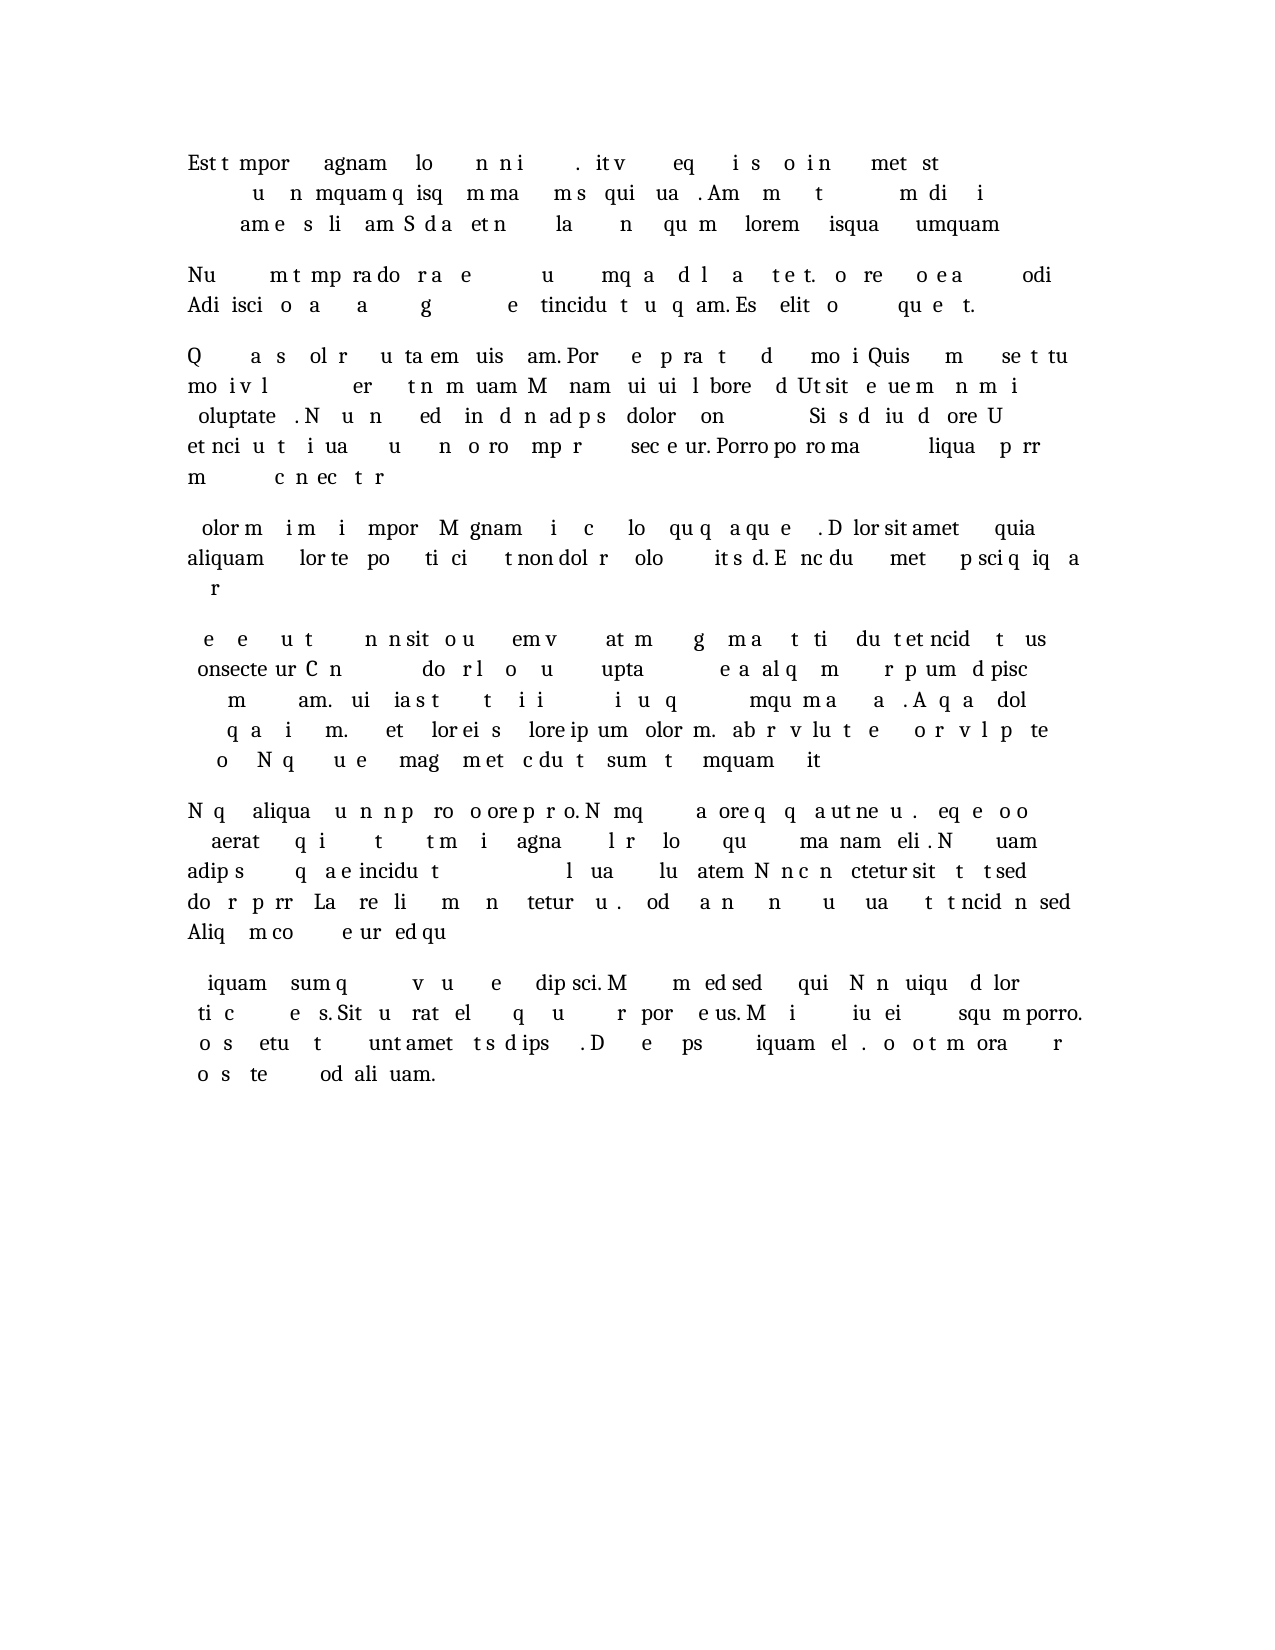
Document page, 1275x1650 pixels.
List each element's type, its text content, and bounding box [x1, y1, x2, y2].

text Aliquam ipsum quaerat voluptatem adipisci. Magnam sed sed quiquia. Non quiquia dolor etincidunt eius. Sit quaerat velit neque ut labore porro eius. Modi non eius eius quisquam porro. Consectetur etincidunt amet sit sed ipsum. Dolorem ipsum aliquam velit. Porro tempora dolor consectetur modi aliquam. [187, 970, 1087, 1087]
text Neque voluptatem non sit voluptatem voluptatem. Magnam amet etincidunt etincidunt eius consectetur. Consectetur dolor labore ut. Voluptatem quaerat aliquam dolor ipsum adipisci ipsum aliquam. Quiquia sit amet adipisci modi quisquam numquam aliquam. Aliquam dolor quisquam ipsum. Amet dolor eius dolore ipsum dolorem. Labore voluptatem porro voluptatem dolore. Neque quaerat magnam etincidunt ipsum ut numquam velit. [187, 626, 1087, 773]
text Quiquia est dolor voluptatem quisquam. Porro tempora etincidunt modi. Quisquam consectetur modi velit est quaerat ut numquam. Magnam quiquia labore sed. Ut sit neque magnam sit voluptatem. Neque non sed etincidunt adipisci dolore consectetur. Sit sed eius dolore. Ut etincidunt aliquam eius non porro tempora consectetur. Porro porro magnam aliquam porro magnam consectetur. [187, 343, 1087, 490]
text Numquam tempora dolor amet non eius. Numquam dolor amet est. Dolore labore amet modi. Adipisci non aliquam magnam amet etincidunt quisquam. Est velit dolorem quaerat. [187, 261, 1087, 318]
text Est tempora magnam dolorem non ipsum. Sit velit neque eius modi non amet est. Dolore etincidunt numquam quisquam magnam sit quisquam. Amet modi tempora modi. Aliquam magnam eius aliquam. Sed amet neque labore numquam dolorem quisquam numquam. [187, 150, 1087, 237]
text Neque aliquam ut non porro dolore porro. Numquam labore quiquia ut neque. Neque dolor quaerat quiquia velit amet modi. Magnam dolor dolorem quiquia magnam velit. Numquam adipisci quiquia etincidunt voluptatem aliquam voluptatem. Non consectetur sit sit sit sed dolore porro. Labore aliquam consectetur eius. Modi magnam non numquam ut etincidunt sed. Aliquam consectetur sed quiquia. [187, 798, 1087, 945]
text Dolor modi modi tempora. Magnam adipisci dolore quiquia quaerat. Dolor sit amet quiquia aliquam. Dolor tempora etincidunt non dolore dolore velit sed. Etincidunt amet adipisci quiquia porro. [187, 514, 1087, 601]
